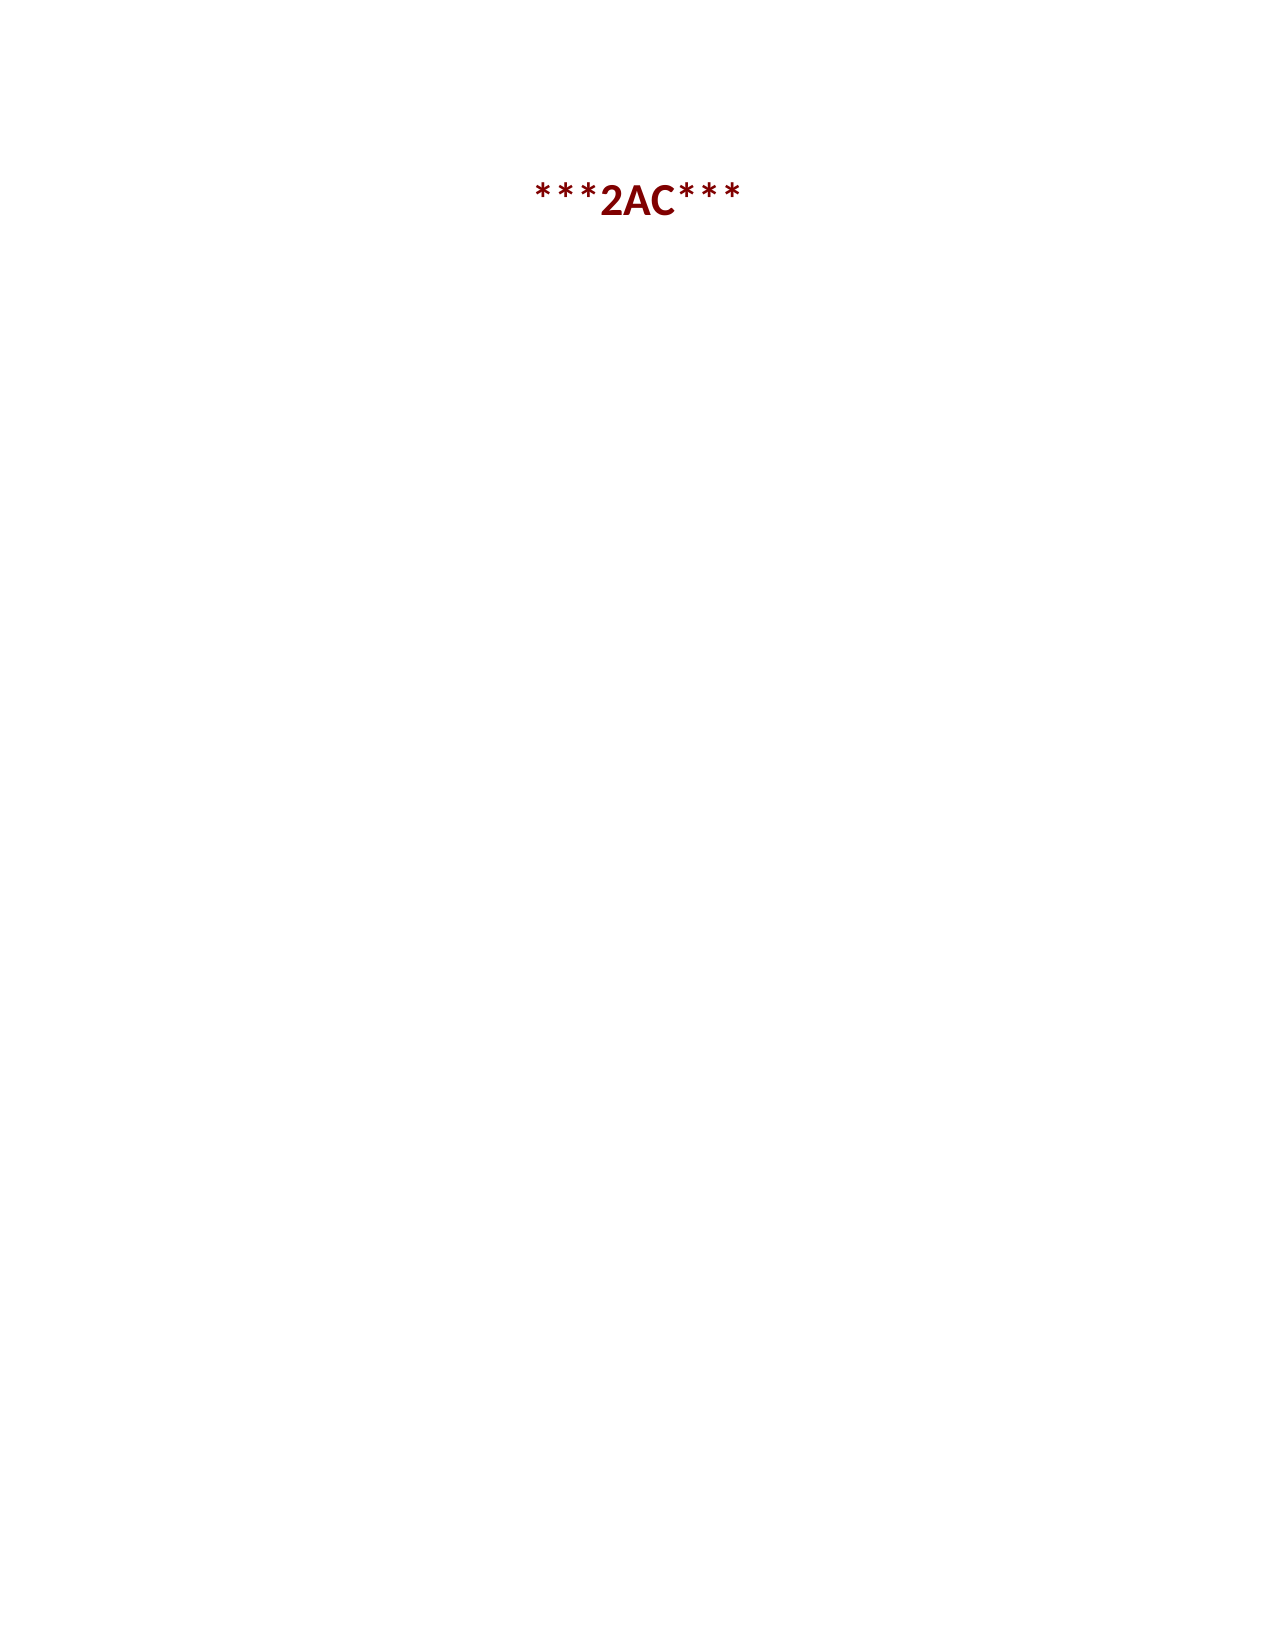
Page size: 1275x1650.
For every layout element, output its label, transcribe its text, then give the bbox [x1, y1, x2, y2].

subtitle ***2AC*** [187, 171, 1087, 227]
